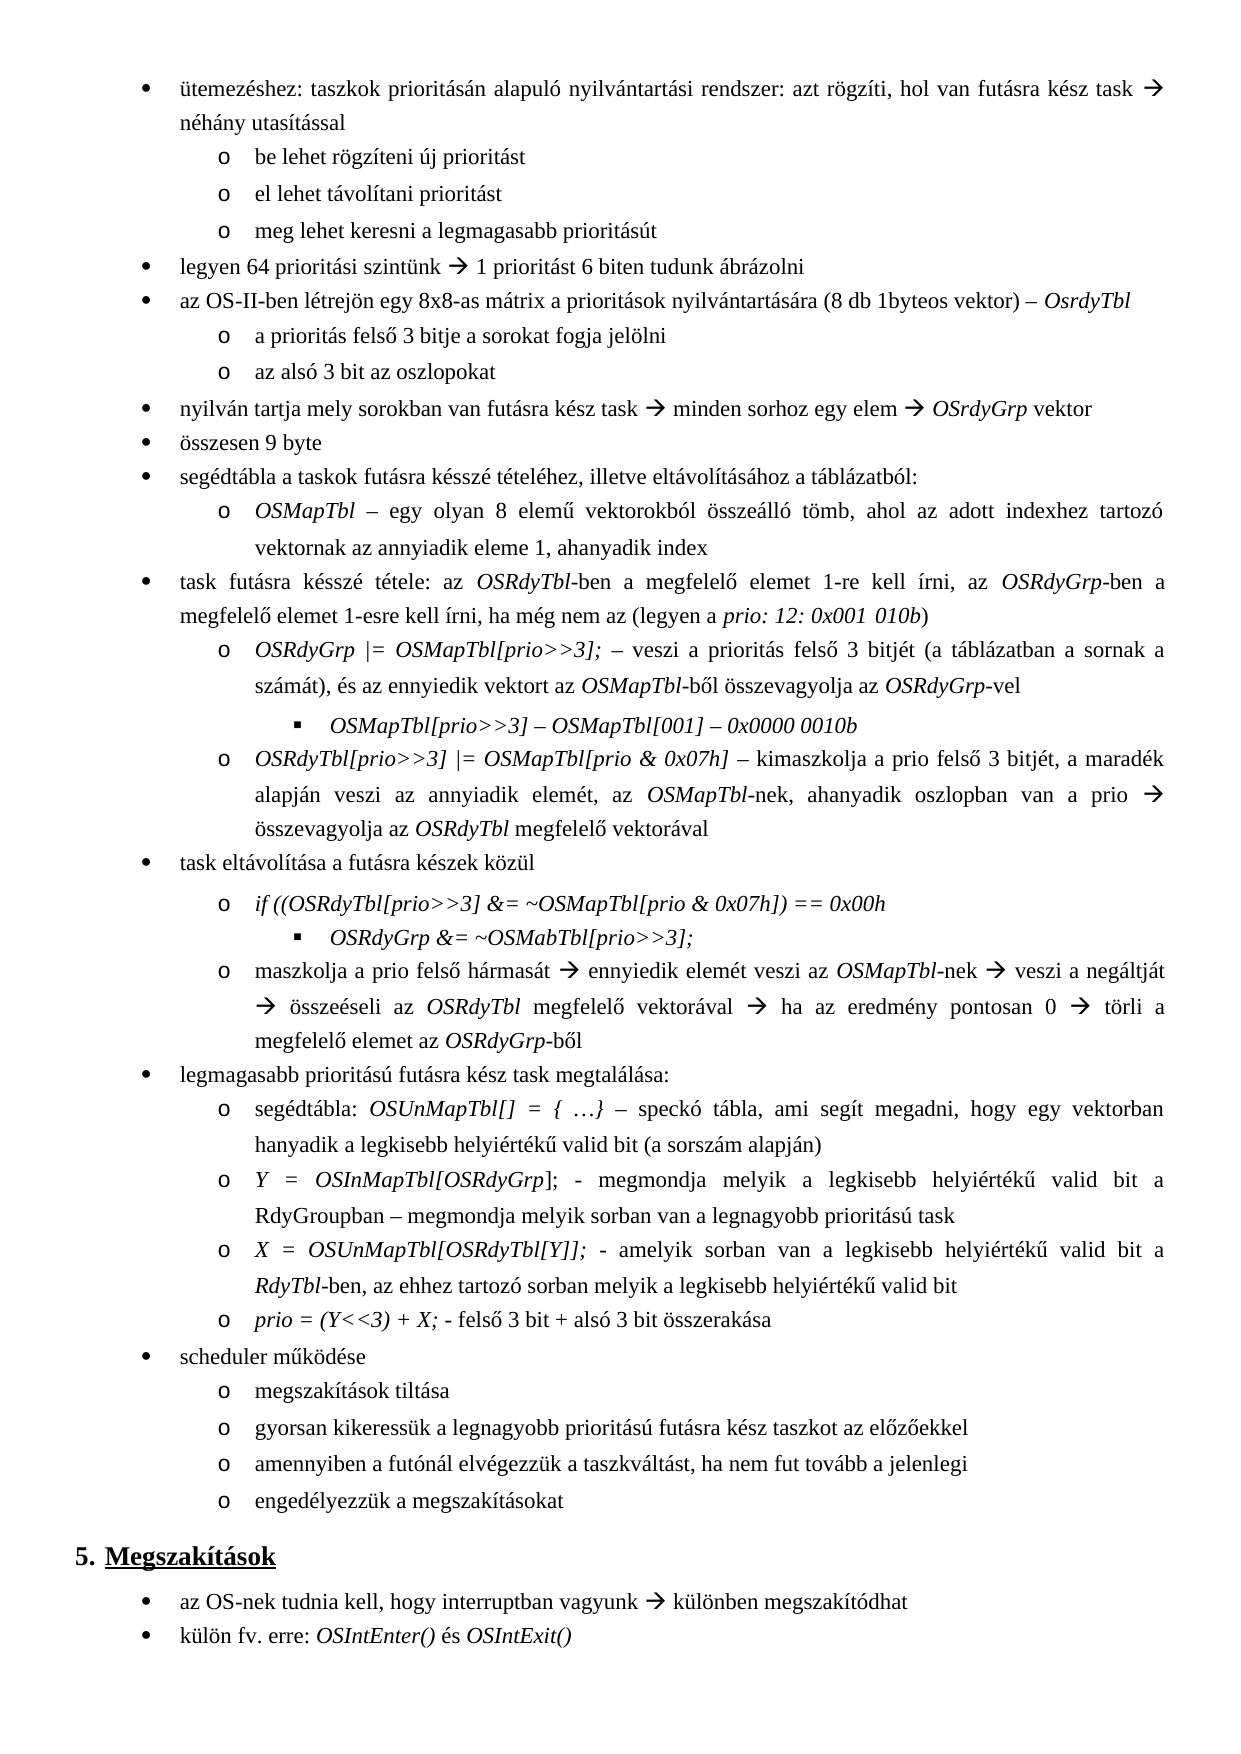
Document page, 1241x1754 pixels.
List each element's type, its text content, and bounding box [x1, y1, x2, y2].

list scheduler működése [142, 1343, 1165, 1369]
list be lehet rögzíteni új prioritást [217, 143, 1165, 172]
list task eltávolítása a futásra készek közül [142, 849, 1165, 876]
list if ((OSRdyTbl[prio>>3] &= ~OSMapTbl[prio & 0x07h]) == 0x00h [217, 890, 1165, 918]
list OSMapTbl – egy olyan 8 elemű vektorokból összeálló tömb, ahol az adott indexhez tartozó vektornak az annyiadik eleme 1, ahanyadik index [217, 497, 1165, 560]
list prio = (Y<<3) + X; - felső 3 bit + alsó 3 bit összerakása [217, 1306, 1165, 1334]
list OSRdyGrp &= ~OSMabTbl[prio>>3]; [292, 924, 1165, 951]
list OSMapTbl[prio>>3] – OSMapTbl[001] – 0x0000 0010b [292, 712, 1165, 739]
list az OS-nek tudnia kell, hogy interruptban vagyunk különben megszakítódhat [142, 1588, 1165, 1614]
list a prioritás felső 3 bitje a sorokat fogja jelölni [217, 322, 1165, 350]
list OSRdyTbl[prio>>3] |= OSMapTbl[prio & 0x07h] – kimaszkolja a prio felső 3 bitjét, a maradék alapján veszi az annyiadik elemét, az OSMapTbl-nek, ahanyadik oszlopban van a prio összevagyolja az OSRdyTbl megfelelő vektorával [217, 745, 1165, 842]
list X = OSUnMapTbl[OSRdyTbl[Y]]; - amelyik sorban van a legkisebb helyiértékű valid bit a RdyTbl-ben, az ehhez tartozó sorban melyik a legkisebb helyiértékű valid bit [217, 1236, 1165, 1298]
list maszkolja a prio felső hármasát ennyiedik elemét veszi az OSMapTbl-nek veszi a negáltját összeéseli az OSRdyTbl megfelelő vektorával ha az eredmény pontosan 0 törli a megfelelő elemet az OSRdyGrp-ből [217, 957, 1165, 1053]
list ütemezéshez: taszkok prioritásán alapuló nyilvántartási rendszer: azt rögzíti, hol van futásra kész task néhány utasítással [142, 75, 1165, 136]
list nyilván tartja mely sorokban van futásra kész task minden sorhoz egy elem OSrdyGrp vektor [142, 395, 1165, 421]
list megszakítások tiltása [217, 1377, 1165, 1405]
list segédtábla a taskok futásra késszé tételéhez, illetve eltávolításához a táblázatból: [142, 463, 1165, 490]
list legyen 64 prioritási szintünk 1 prioritást 6 biten tudunk ábrázolni [142, 253, 1165, 280]
list OSRdyGrp |= OSMapTbl[prio>>3]; – veszi a prioritás felső 3 bitjét (a táblázatban a sornak a számát), és az ennyiedik vektort az OSMapTbl-ből összevagyolja az OSRdyGrp-vel [217, 636, 1165, 698]
list task futásra késszé tétele: az OSRdyTbl-ben a megfelelő elemet 1-re kell írni, az OSRdyGrp-ben a megfelelő elemet 1-esre kell írni, ha még nem az (legyen a prio: 12: 0x001 010b) [142, 568, 1165, 628]
list meg lehet keresni a legmagasabb prioritásút [217, 217, 1165, 245]
list külön fv. erre: OSIntEnter() és OSIntExit() [142, 1622, 1165, 1649]
list az alsó 3 bit az oszlopokat [217, 358, 1165, 387]
list el lehet távolítani prioritást [217, 180, 1165, 208]
list Y = OSInMapTbl[OSRdyGrp]; - megmondja melyik a legkisebb helyiértékű valid bit a RdyGroupban – megmondja melyik sorban van a legnagyobb prioritású task [217, 1166, 1165, 1228]
list gyorsan kikeressük a legnagyobb prioritású futásra kész taszkot az előzőekkel [217, 1414, 1165, 1442]
list összesen 9 byte [142, 429, 1165, 456]
list engedélyezzük a megszakításokat [217, 1487, 1165, 1515]
list az OS-II-ben létrejön egy 8x8-as mátrix a prioritások nyilvántartására (8 db 1byteos vektor) – OsrdyTbl [142, 287, 1165, 314]
list segédtábla: OSUnMapTbl[] = { …} – speckó tábla, ami segít megadni, hogy egy vektorban hanyadik a legkisebb helyiértékű valid bit (a sorszám alapján) [217, 1096, 1165, 1158]
list legmagasabb prioritású futásra kész task megtalálása: [142, 1061, 1165, 1088]
list amennyiben a futónál elvégezzük a taszkváltást, ha nem fut tovább a jelenlegi [217, 1450, 1165, 1478]
subtitle Megszakítások [75, 1540, 1165, 1571]
